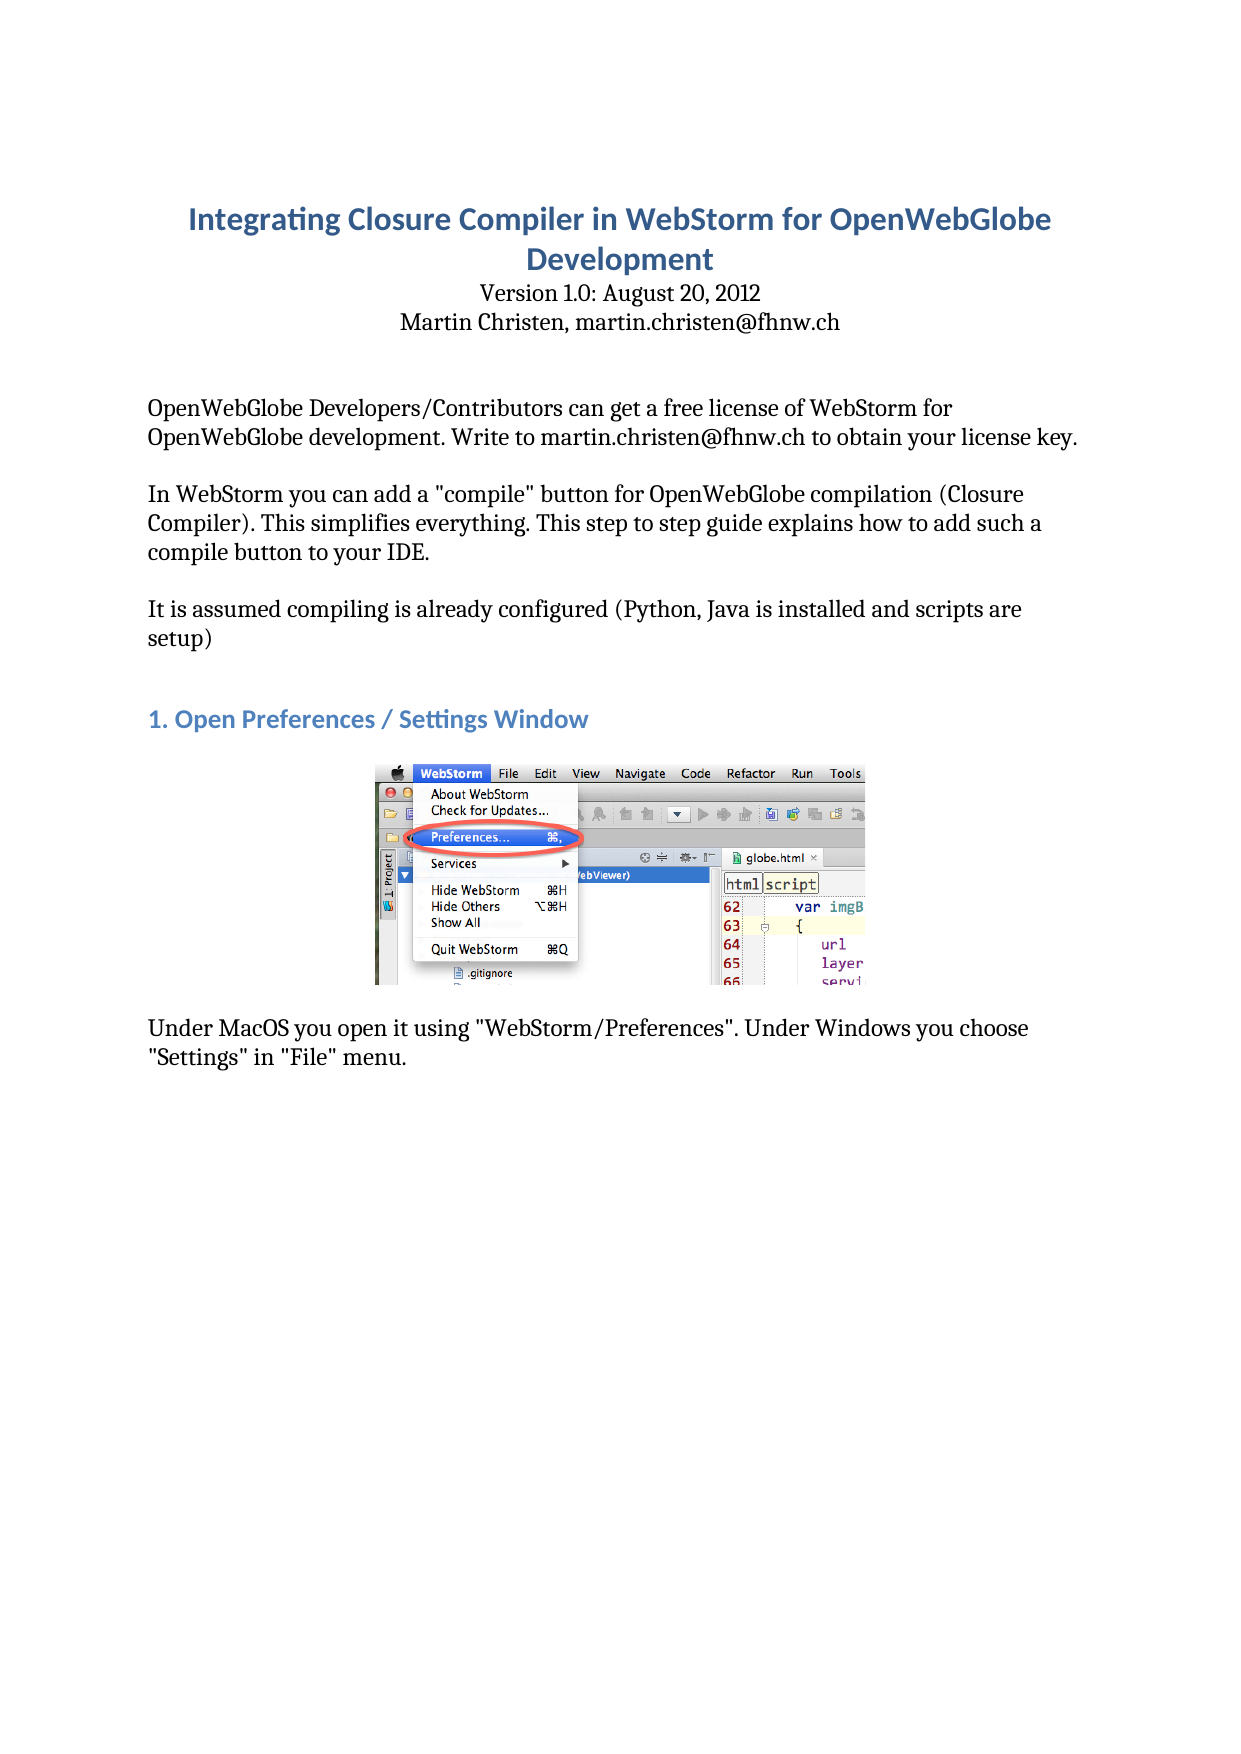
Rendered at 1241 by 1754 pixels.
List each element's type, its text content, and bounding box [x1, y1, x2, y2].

text OpenWebGlobe Developers/Contributors can get a free license of WebStorm for OpenWebGlobe development. Write to martin.christen@fhnw.ch to obtain your license key. [148, 394, 1093, 452]
text Under MacOS you open it using "WebStorm/Preferences". Under Windows you choose "Settings" in "File" menu. [148, 1014, 1093, 1071]
subtitle Integrating Closure Compiler in WebStorm for OpenWebGlobe Development [148, 198, 1093, 279]
text In WebStorm you can add a "compile" button for OpenWebGlobe compilation (Closure Compiler). This simplifies everything. This step to step guide explains how to add such a compile button to your IDE. [148, 480, 1093, 567]
text Martin Christen, martin.christen@fhnw.ch [148, 308, 1093, 337]
subtitle 1. Open Preferences / Settings Window [148, 702, 1093, 735]
text Version 1.0: August 20, 2012 [148, 279, 1093, 308]
picture [375, 764, 866, 985]
text It is assumed compiling is already configured (Python, Java is installed and scripts are setup) [148, 595, 1093, 653]
